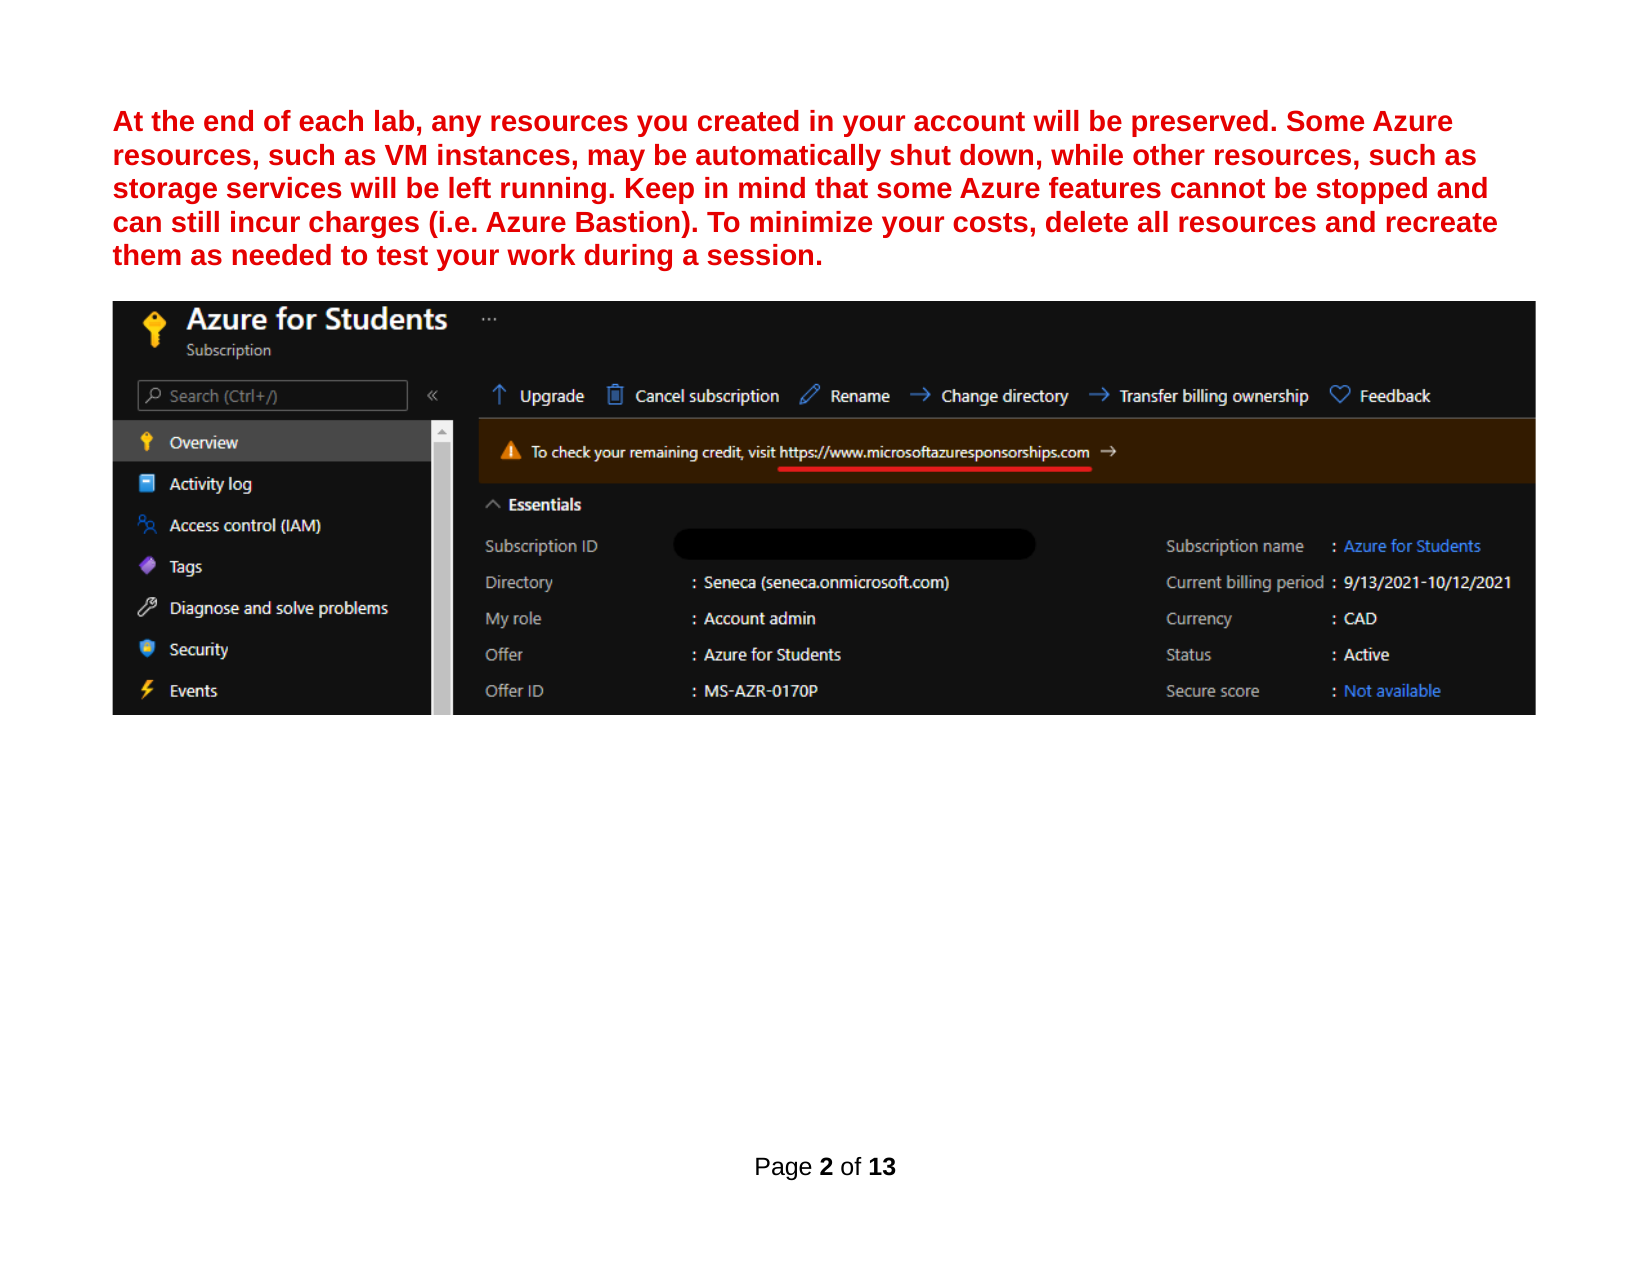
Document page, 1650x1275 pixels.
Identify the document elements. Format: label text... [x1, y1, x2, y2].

subtitle At the end of each lab, any resources you created in your account will be preserved. Some Azure resources, such as VM instances, may be automatically shut down, while other resources, such as storage services will be left running. Keep in mind that some Azure features cannot be stopped and can still incur charges (i.e. Azure Bastion). To minimize your costs, delete all resources and recreate them as needed to test your work during a session. [112, 104, 1537, 272]
picture [112, 301, 1536, 715]
